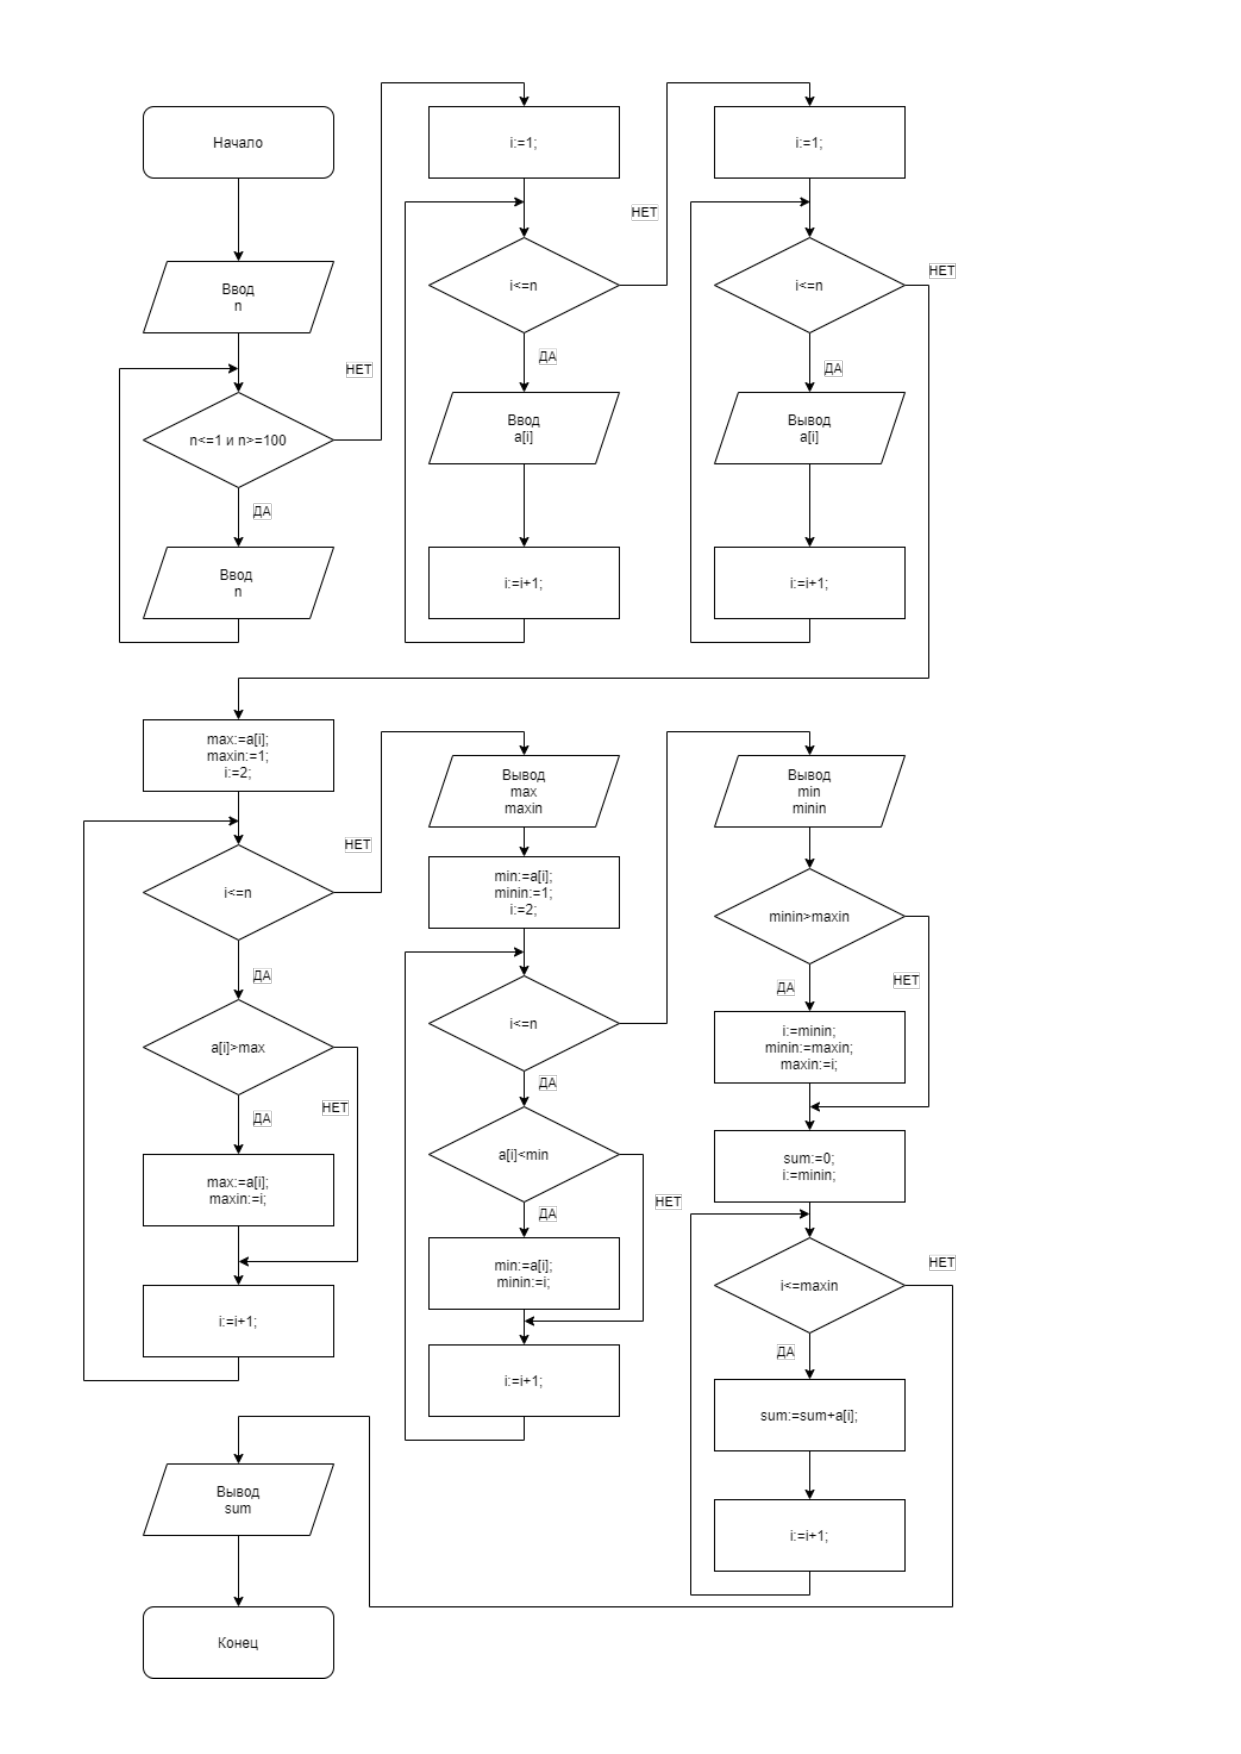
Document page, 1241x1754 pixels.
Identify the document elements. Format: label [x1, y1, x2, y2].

picture [75, 75, 964, 1679]
